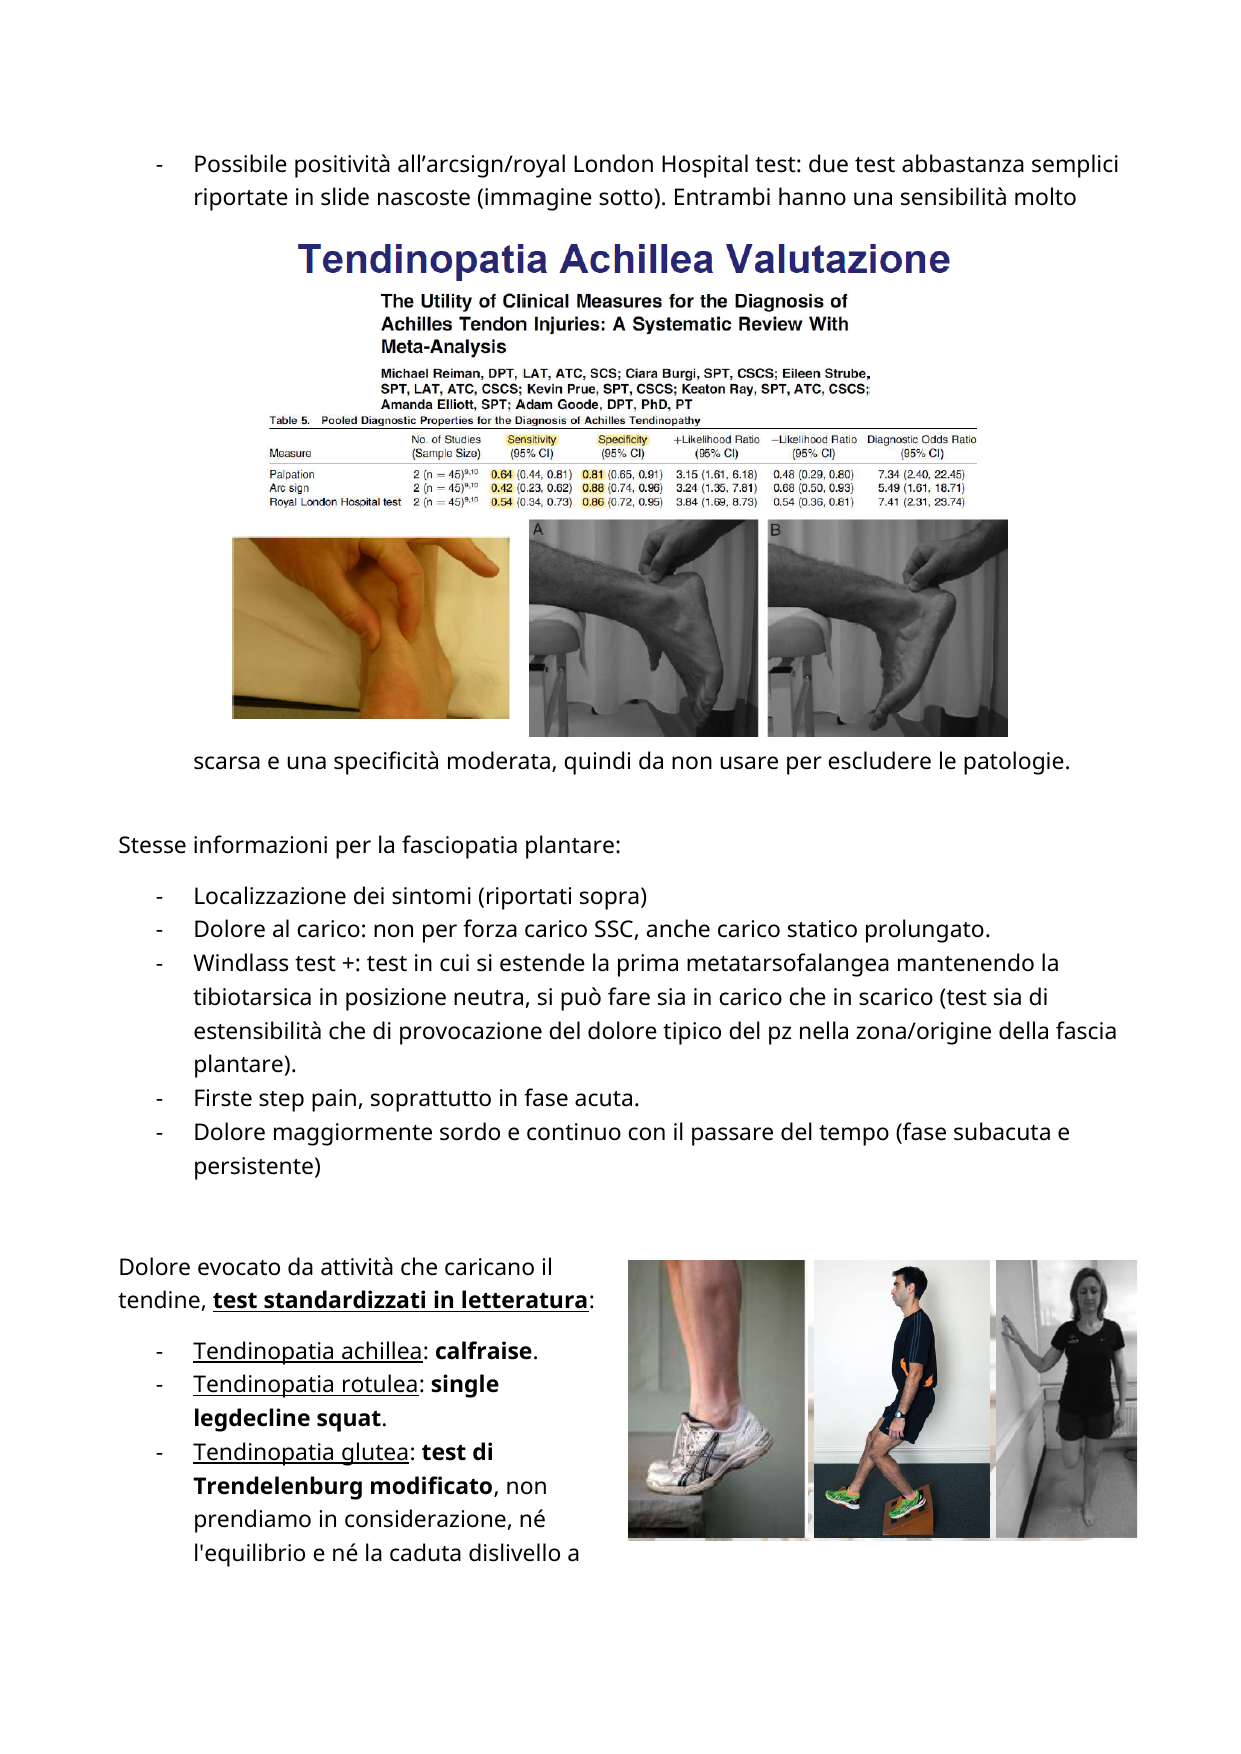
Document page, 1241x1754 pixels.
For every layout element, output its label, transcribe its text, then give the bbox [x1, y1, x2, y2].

text Stesse informazioni per la fasciopatia plantare: [118, 829, 1122, 861]
list Tendinopatia rotulea: single legdecline squat. [156, 1368, 627, 1433]
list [156, 1436, 1122, 1568]
list Firste step pain, soprattutto in fase acuta. [156, 1082, 1122, 1113]
picture [199, 216, 1040, 746]
text Dolore evocato da attività che caricano il tendine, test standardizzati in letteratura: [118, 1251, 1122, 1316]
list Dolore al carico: non per forza carico SSC, anche carico statico prolungato. [156, 913, 1122, 945]
list Tendinopatia achillea: calfraise. [156, 1335, 627, 1366]
picture [627, 1258, 1138, 1541]
list Dolore maggiormente sordo e continuo con il passare del tempo (fase subacuta e persistente) [156, 1116, 1122, 1181]
list Windlass test +: test in cui si estende la prima metatarsofalangea mantenendo la tibiotarsica in posizione neutra, si può fare sia in carico che in scarico (test sia di estensibilità che di provocazione del dolore tipico del pz nella zona/origine della fascia plantare). [156, 947, 1122, 1080]
list Localizzazione dei sintomi (riportati sopra) [156, 880, 1122, 911]
